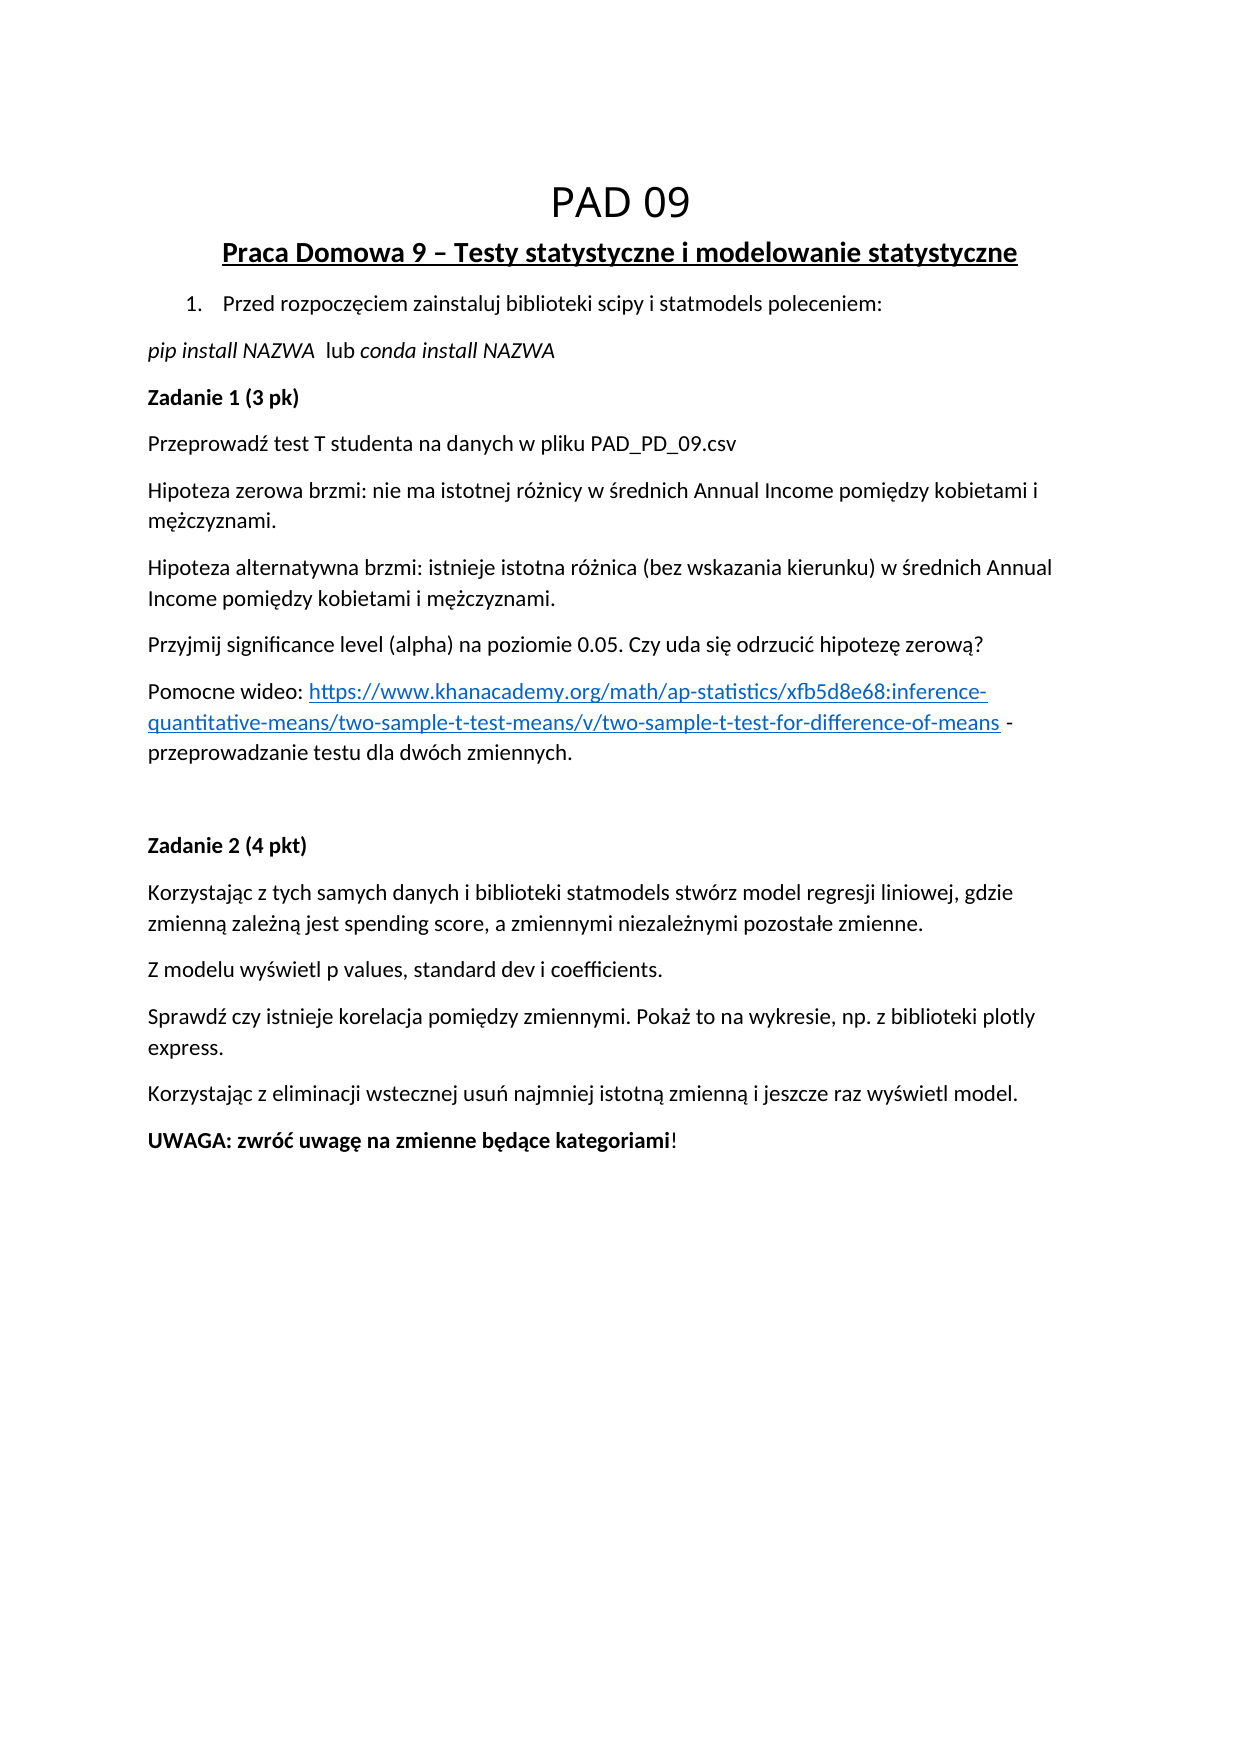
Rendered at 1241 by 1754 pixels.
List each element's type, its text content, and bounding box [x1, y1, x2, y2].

text Pomocne wideo: https://www.khanacademy.org/math/ap-statistics/xfb5d8e68:inference-quantitative-means/two-sample-t-test-means/v/two-sample-t-test-for-difference-of-means - przeprowadzanie testu dla dwóch zmiennych. [148, 677, 1093, 766]
text Korzystając z eliminacji wstecznej usuń najmniej istotną zmienną i jeszcze raz wyświetl model. [148, 1079, 1093, 1108]
text Korzystając z tych samych danych i biblioteki statmodels stwórz model regresji liniowej, gdzie zmienną zależną jest spending score, a zmiennymi niezależnymi pozostałe zmienne. [148, 878, 1093, 937]
list Przed rozpoczęciem zainstaluj biblioteki scipy i statmodels poleceniem: [185, 289, 1093, 317]
text Przyjmij significance level (alpha) na poziomie 0.05. Czy uda się odrzucić hipotezę zerową? [148, 631, 1093, 659]
text Z modelu wyświetl p values, standard dev i coefficients. [148, 956, 1093, 984]
text Zadanie 2 (4 pkt) [148, 832, 1093, 860]
subtitle PAD 09 [148, 173, 1093, 229]
text UWAGA: zwróć uwagę na zmienne będące kategoriami! [148, 1126, 1093, 1154]
text Przeprowadź test T studenta na danych w pliku PAD_PD_09.csv [148, 429, 1093, 458]
text Hipoteza zerowa brzmi: nie ma istotnej różnicy w średnich Annual Income pomiędzy kobietami i mężczyznami. [148, 476, 1093, 535]
text Hipoteza alternatywna brzmi: istnieje istotna różnica (bez wskazania kierunku) w średnich Annual Income pomiędzy kobietami i mężczyznami. [148, 553, 1093, 612]
text Zadanie 1 (3 pk) [148, 383, 1093, 411]
text Sprawdź czy istnieje korelacja pomiędzy zmiennymi. Pokaż to na wykresie, np. z biblioteki plotly express. [148, 1002, 1093, 1061]
text Praca Domowa 9 – Testy statystyczne i modelowanie statystyczne [148, 234, 1093, 269]
text pip install NAZWA lub conda install NAZWA [148, 336, 1093, 364]
